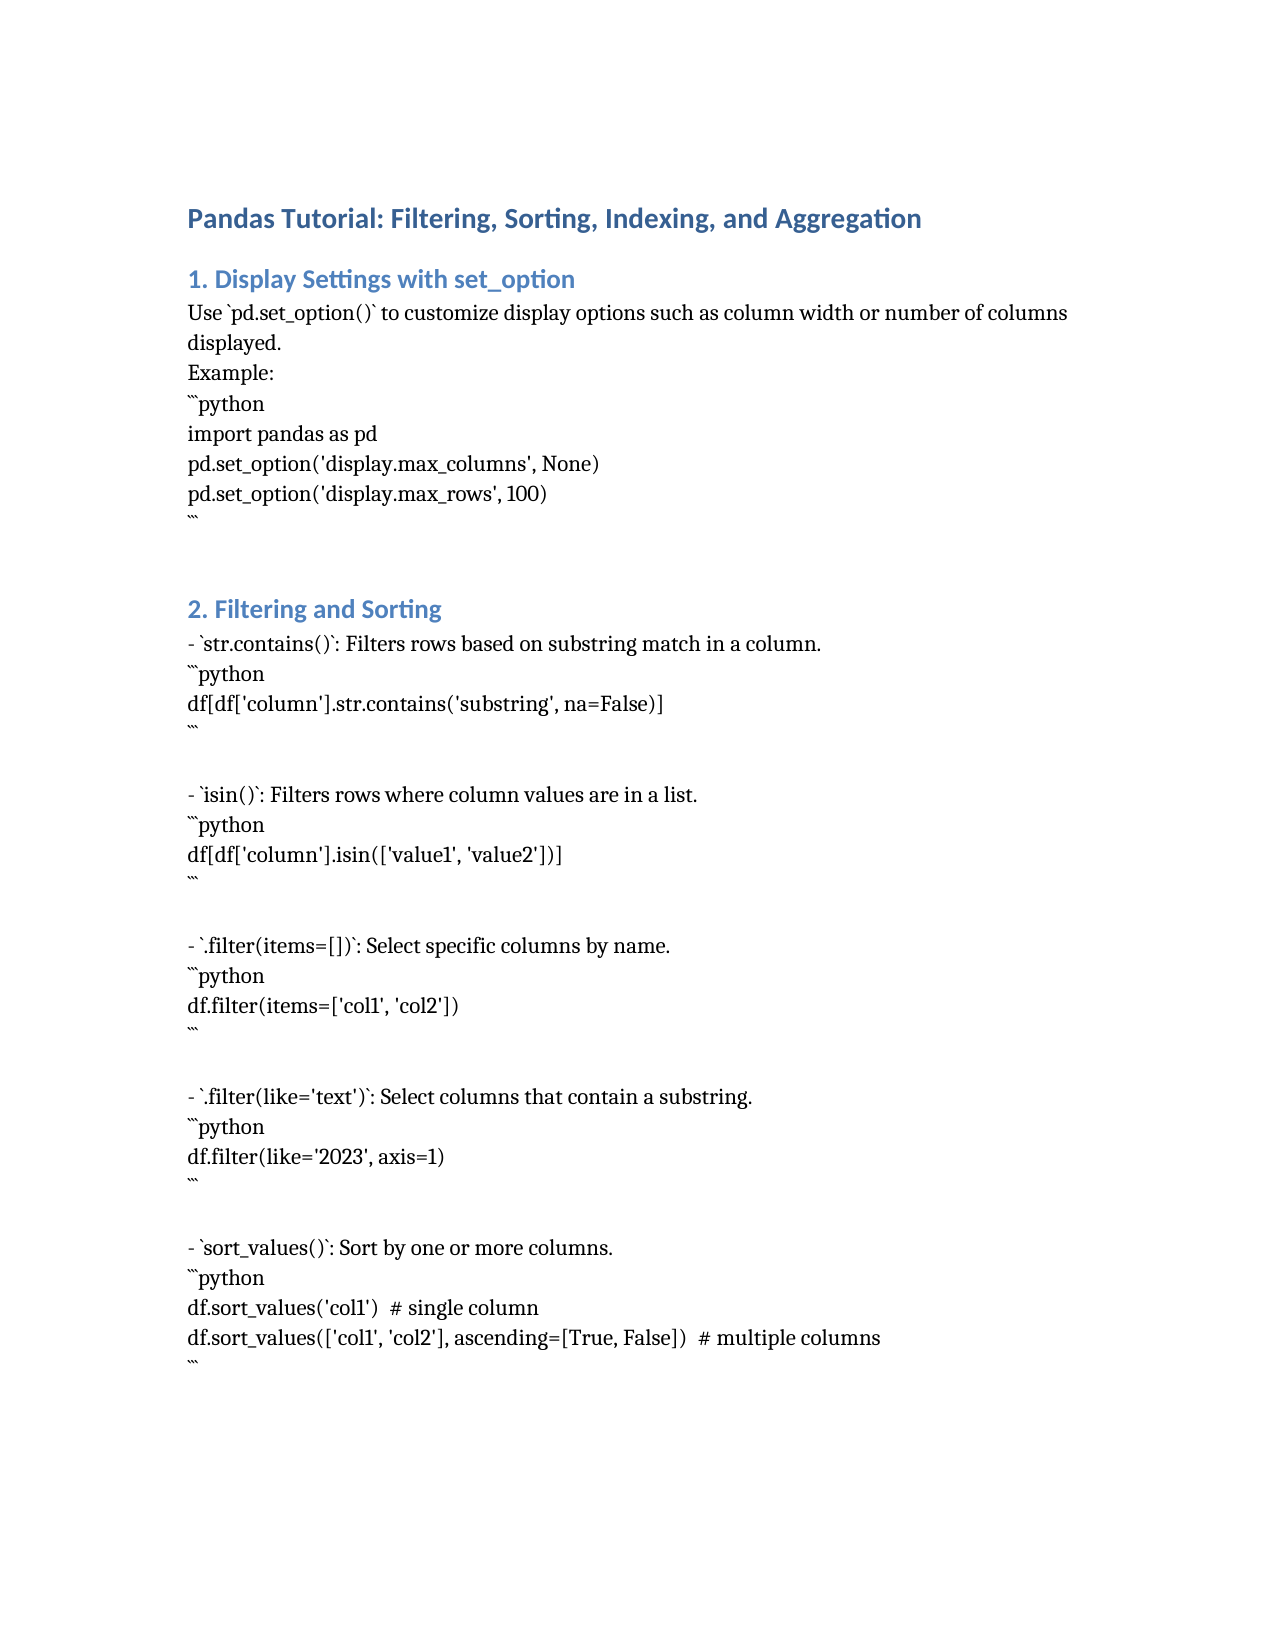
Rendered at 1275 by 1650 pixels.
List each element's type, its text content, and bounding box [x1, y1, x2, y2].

text - `str.contains()`: Filters rows based on substring match in a column. ```python df[df['column'].str.contains('substring', na=False)] ``` - `isin()`: Filters rows where column values are in a list. ```python df[df['column'].isin(['value1', 'value2'])] ``` - `.filter(items=[])`: Select specific columns by name. ```python df.filter(items=['col1', 'col2']) ``` - `.filter(like='text')`: Select columns that contain a substring. ```python df.filter(like='2023', axis=1) ``` - `sort_values()`: Sort by one or more columns. ```python df.sort_values('col1') # single column df.sort_values(['col1', 'col2'], ascending=[True, False]) # multiple columns ``` [187, 630, 1087, 1412]
subtitle 2. Filtering and Sorting [187, 592, 1087, 625]
text Use `pd.set_option()` to customize display options such as column width or number of columns displayed. Example: ```python import pandas as pd pd.set_option('display.max_columns', None) pd.set_option('display.max_rows', 100) ``` [187, 300, 1087, 568]
subtitle Pandas Tutorial: Filtering, Sorting, Indexing, and Aggregation [187, 200, 1087, 236]
subtitle 1. Display Settings with set_option [187, 262, 1087, 295]
